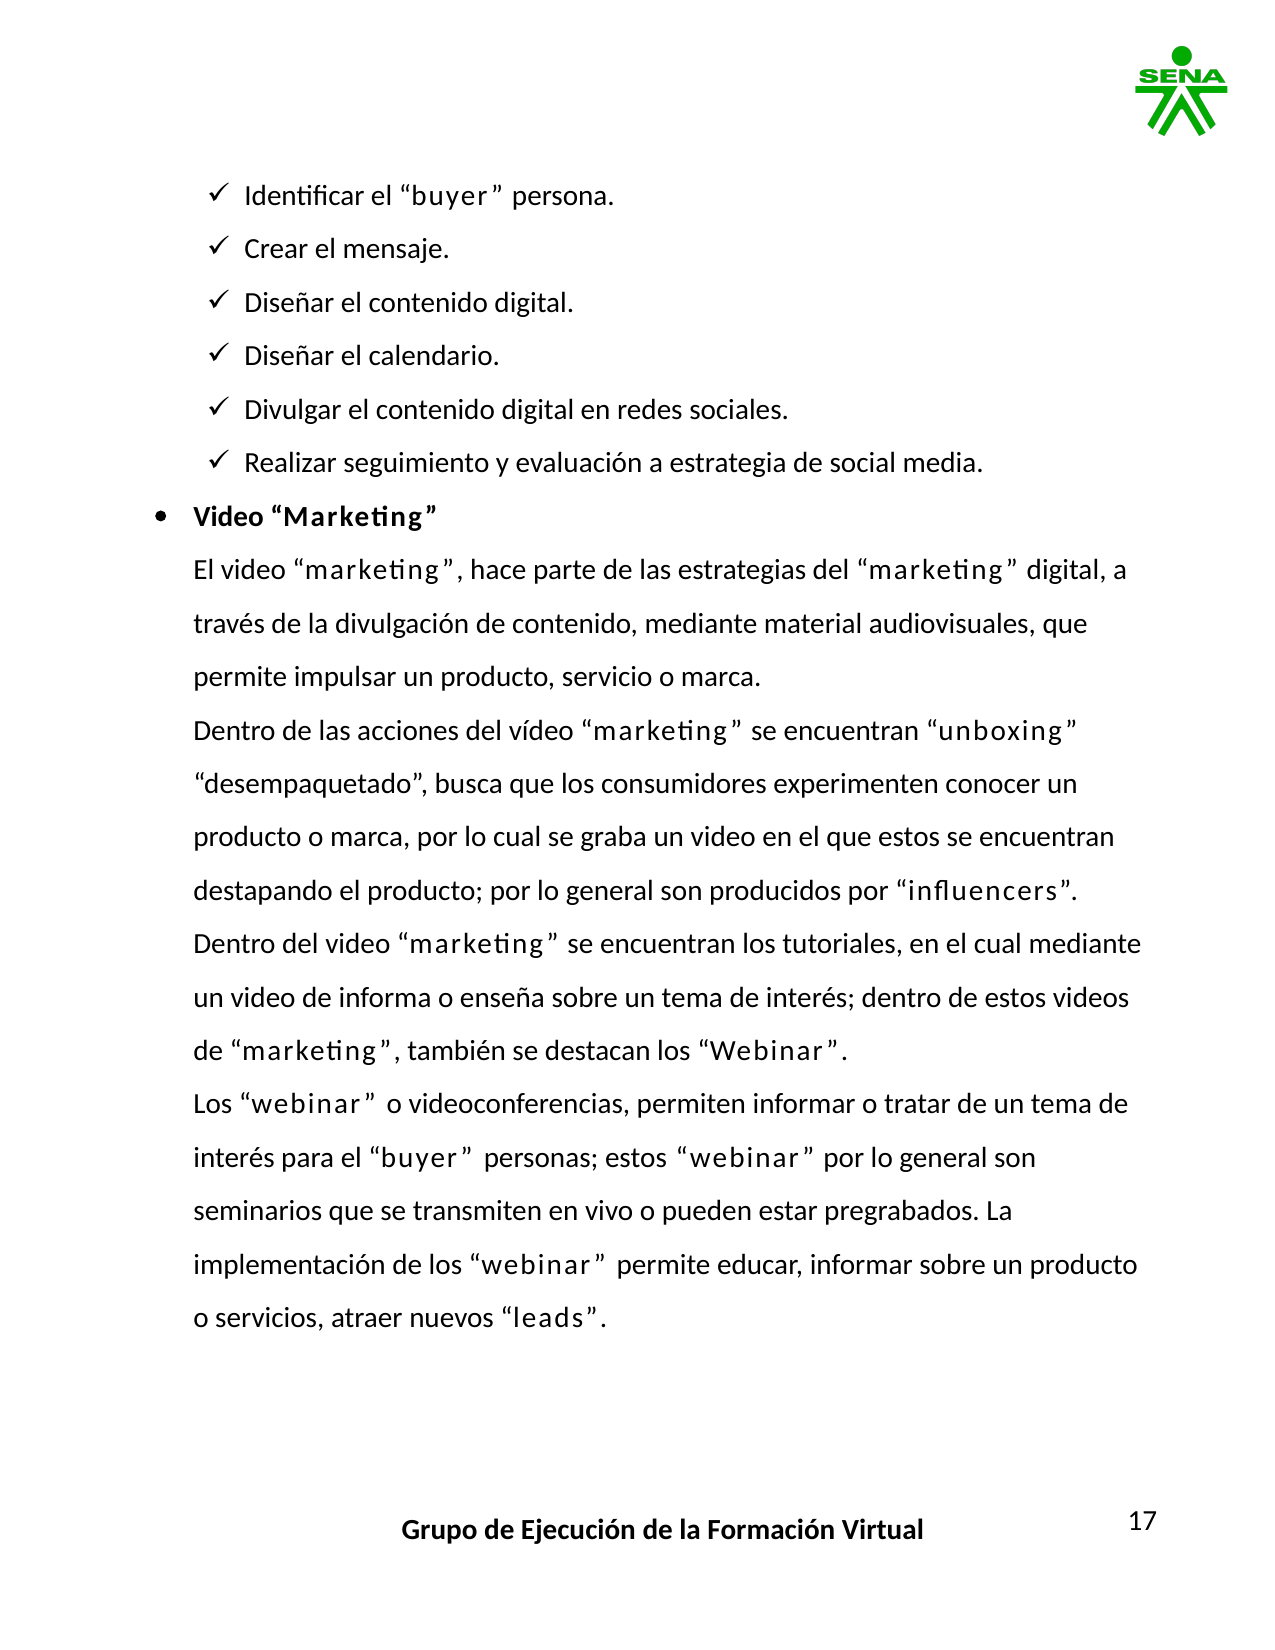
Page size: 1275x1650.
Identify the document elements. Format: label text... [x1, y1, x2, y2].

list Dentro de las acciones del vídeo “marketing” se encuentran “unboxing” “desempaquetado”, busca que los consumidores experimenten conocer un producto o marca, por lo cual se graba un video en el que estos se encuentran destapando el producto; por lo general son producidos por “influencers”. [193, 712, 1157, 907]
list Divulgar el contenido digital en redes sociales. [207, 391, 1157, 427]
list Los “webinar” o videoconferencias, permiten informar o tratar de un tema de interés para el “buyer” personas; estos “webinar” por lo general son seminarios que se transmiten en vivo o pueden estar pregrabados. La implementación de los “webinar” permite educar, informar sobre un producto o servicios, atraer nuevos “leads”. [193, 1086, 1157, 1335]
list Video “Marketing” [156, 498, 1157, 533]
list Realizar seguimiento y evaluación a estrategia de social media. [207, 444, 1157, 480]
list Diseñar el calendario. [207, 337, 1157, 373]
list Diseñar el contenido digital. [207, 284, 1157, 320]
list Identificar el “buyer” persona. [207, 177, 1157, 213]
picture [1135, 46, 1228, 136]
list El video “marketing”, hace parte de las estrategias del “marketing” digital, a través de la divulgación de contenido, mediante material audiovisuales, que permite impulsar un producto, servicio o marca. [193, 551, 1157, 694]
list Crear el mensaje. [207, 231, 1157, 266]
list Dentro del video “marketing” se encuentran los tutoriales, en el cual mediante un video de informa o enseña sobre un tema de interés; dentro de estos videos de “marketing”, también se destacan los “Webinar”. [193, 925, 1157, 1068]
